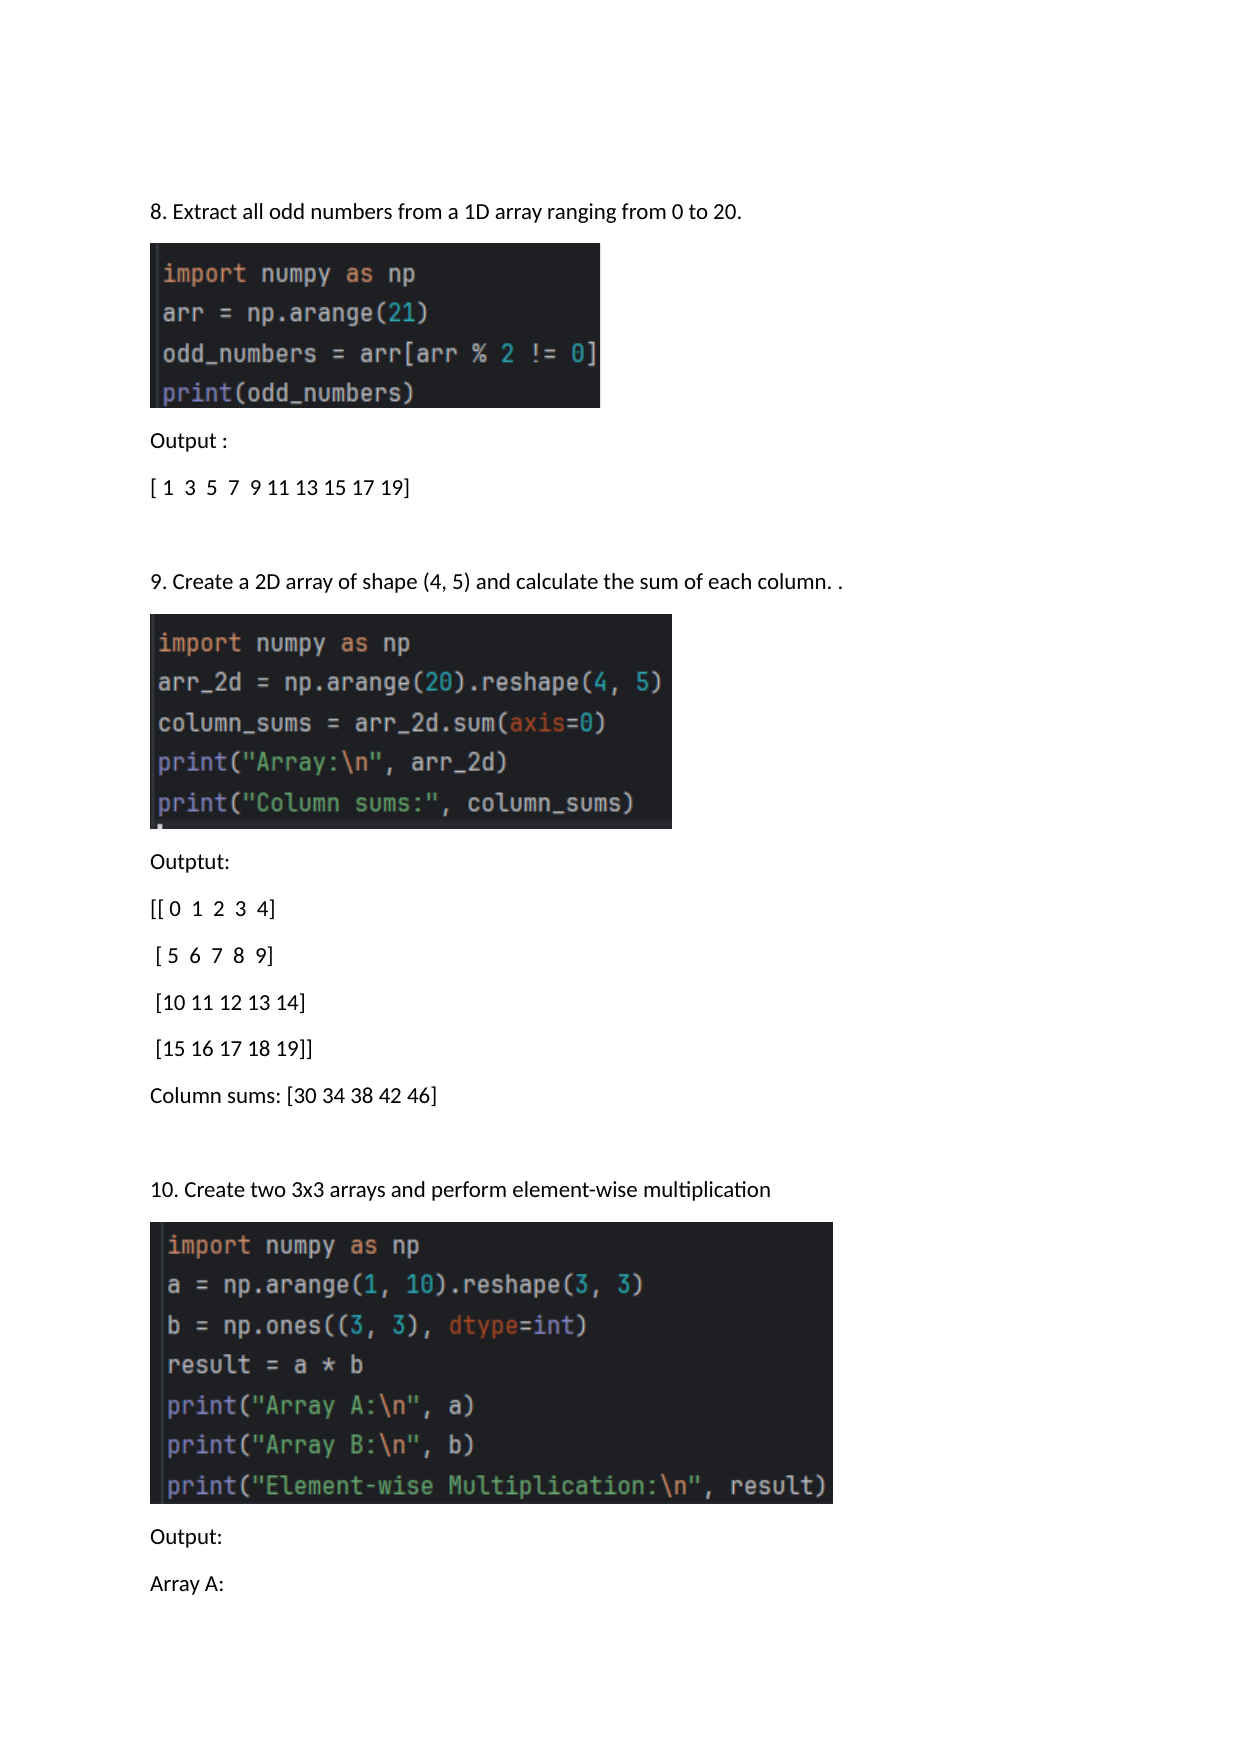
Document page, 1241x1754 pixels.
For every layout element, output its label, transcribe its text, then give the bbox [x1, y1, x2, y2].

text Outptut: [150, 847, 1090, 875]
text [ 5 6 7 8 9] [150, 941, 1090, 969]
picture [150, 243, 600, 408]
text 10. Create two 3x3 arrays and perform element-wise multiplication [150, 1175, 1090, 1203]
text [ 1 3 5 7 9 11 13 15 17 19] [150, 473, 1090, 502]
text Column sums: [30 34 38 42 46] [150, 1081, 1090, 1109]
picture [150, 614, 672, 829]
text [10 11 12 13 14] [150, 988, 1090, 1016]
text [15 16 17 18 19]] [150, 1034, 1090, 1063]
text Output : [150, 427, 1090, 455]
text [[ 0 1 2 3 4] [150, 894, 1090, 922]
picture [150, 1222, 833, 1504]
text Output: [150, 1522, 1090, 1550]
text 9. Create a 2D array of shape (4, 5) and calculate the sum of each column. . [150, 567, 1090, 595]
text 8. Extract all odd numbers from a 1D array ranging from 0 to 20. [150, 197, 1090, 225]
text Array A: [150, 1569, 1090, 1597]
